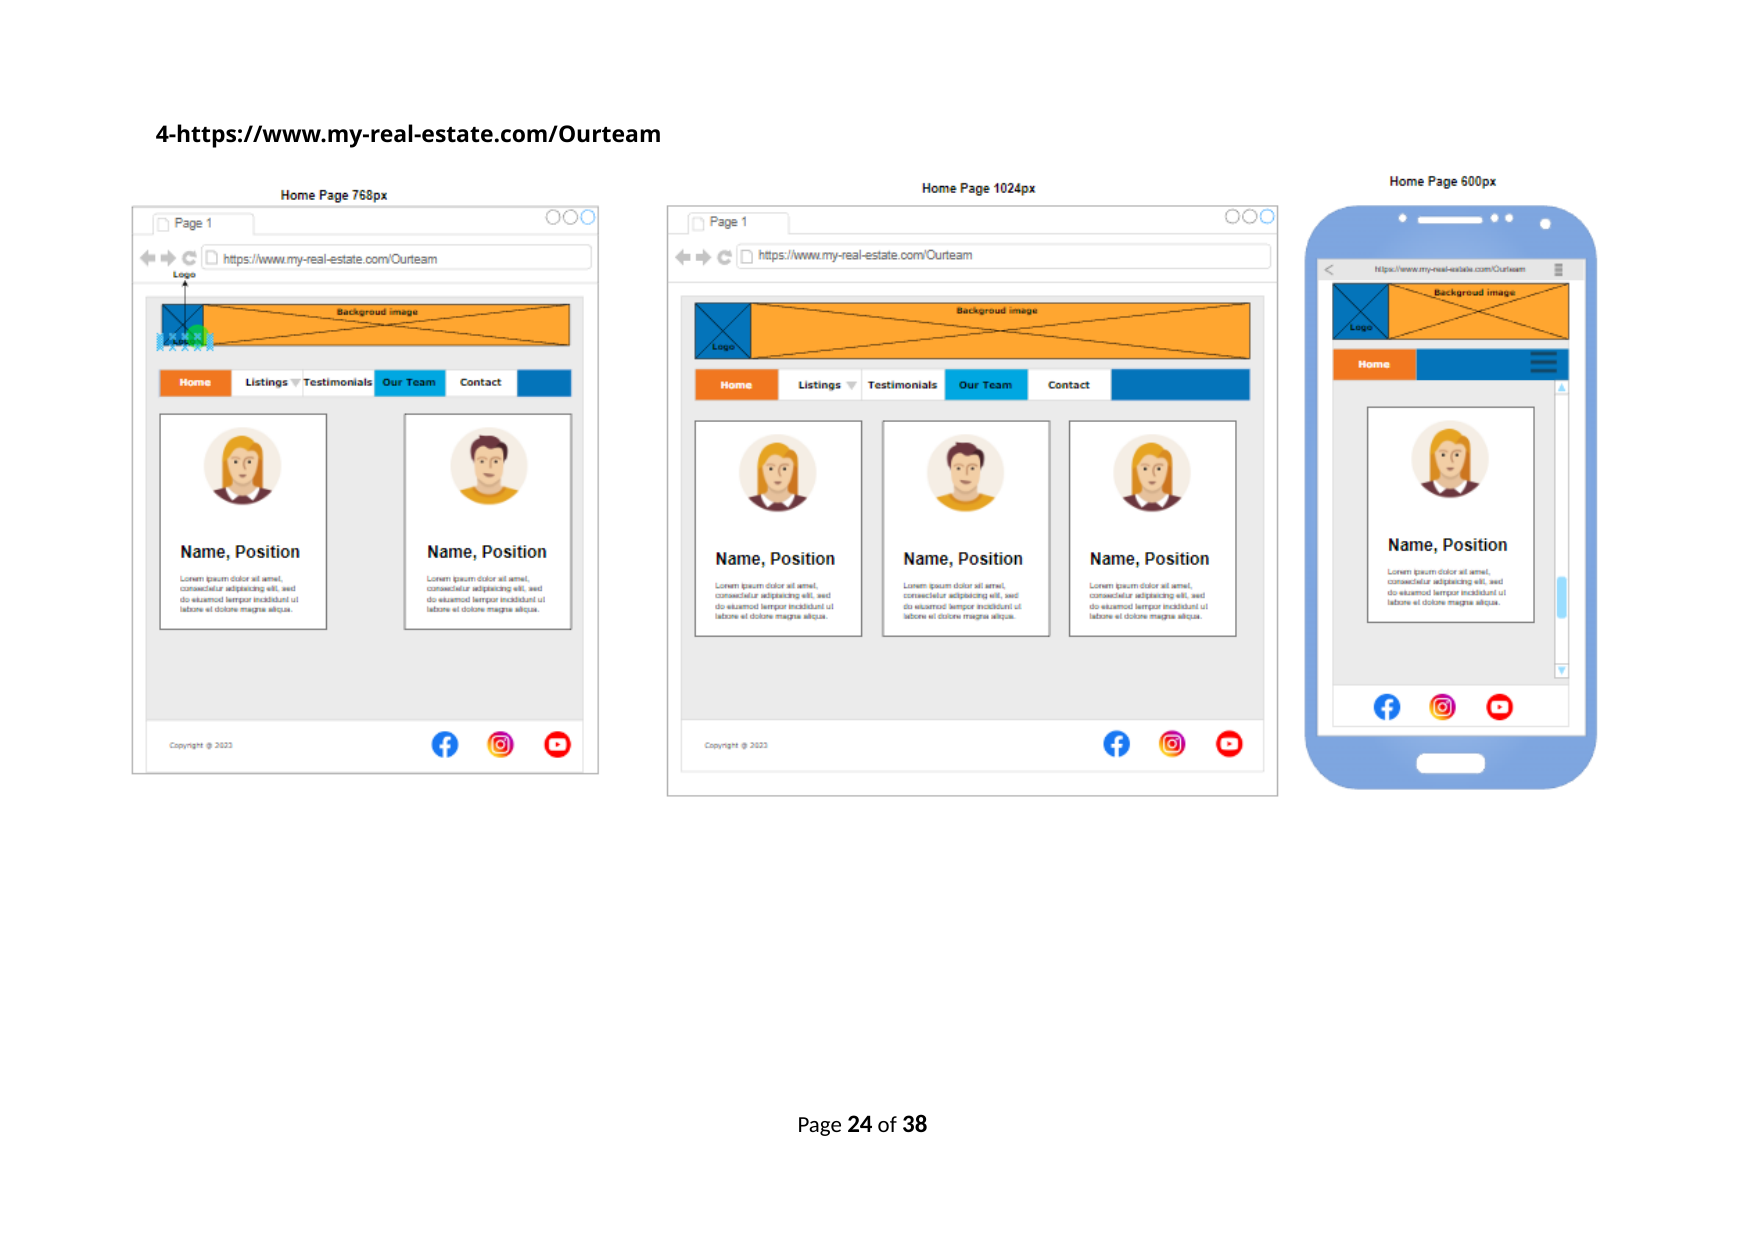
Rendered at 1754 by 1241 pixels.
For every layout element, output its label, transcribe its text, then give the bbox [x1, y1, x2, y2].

picture [118, 168, 1607, 837]
text 4-https://www.my-real-estate.com/Ourteam [156, 118, 1606, 149]
